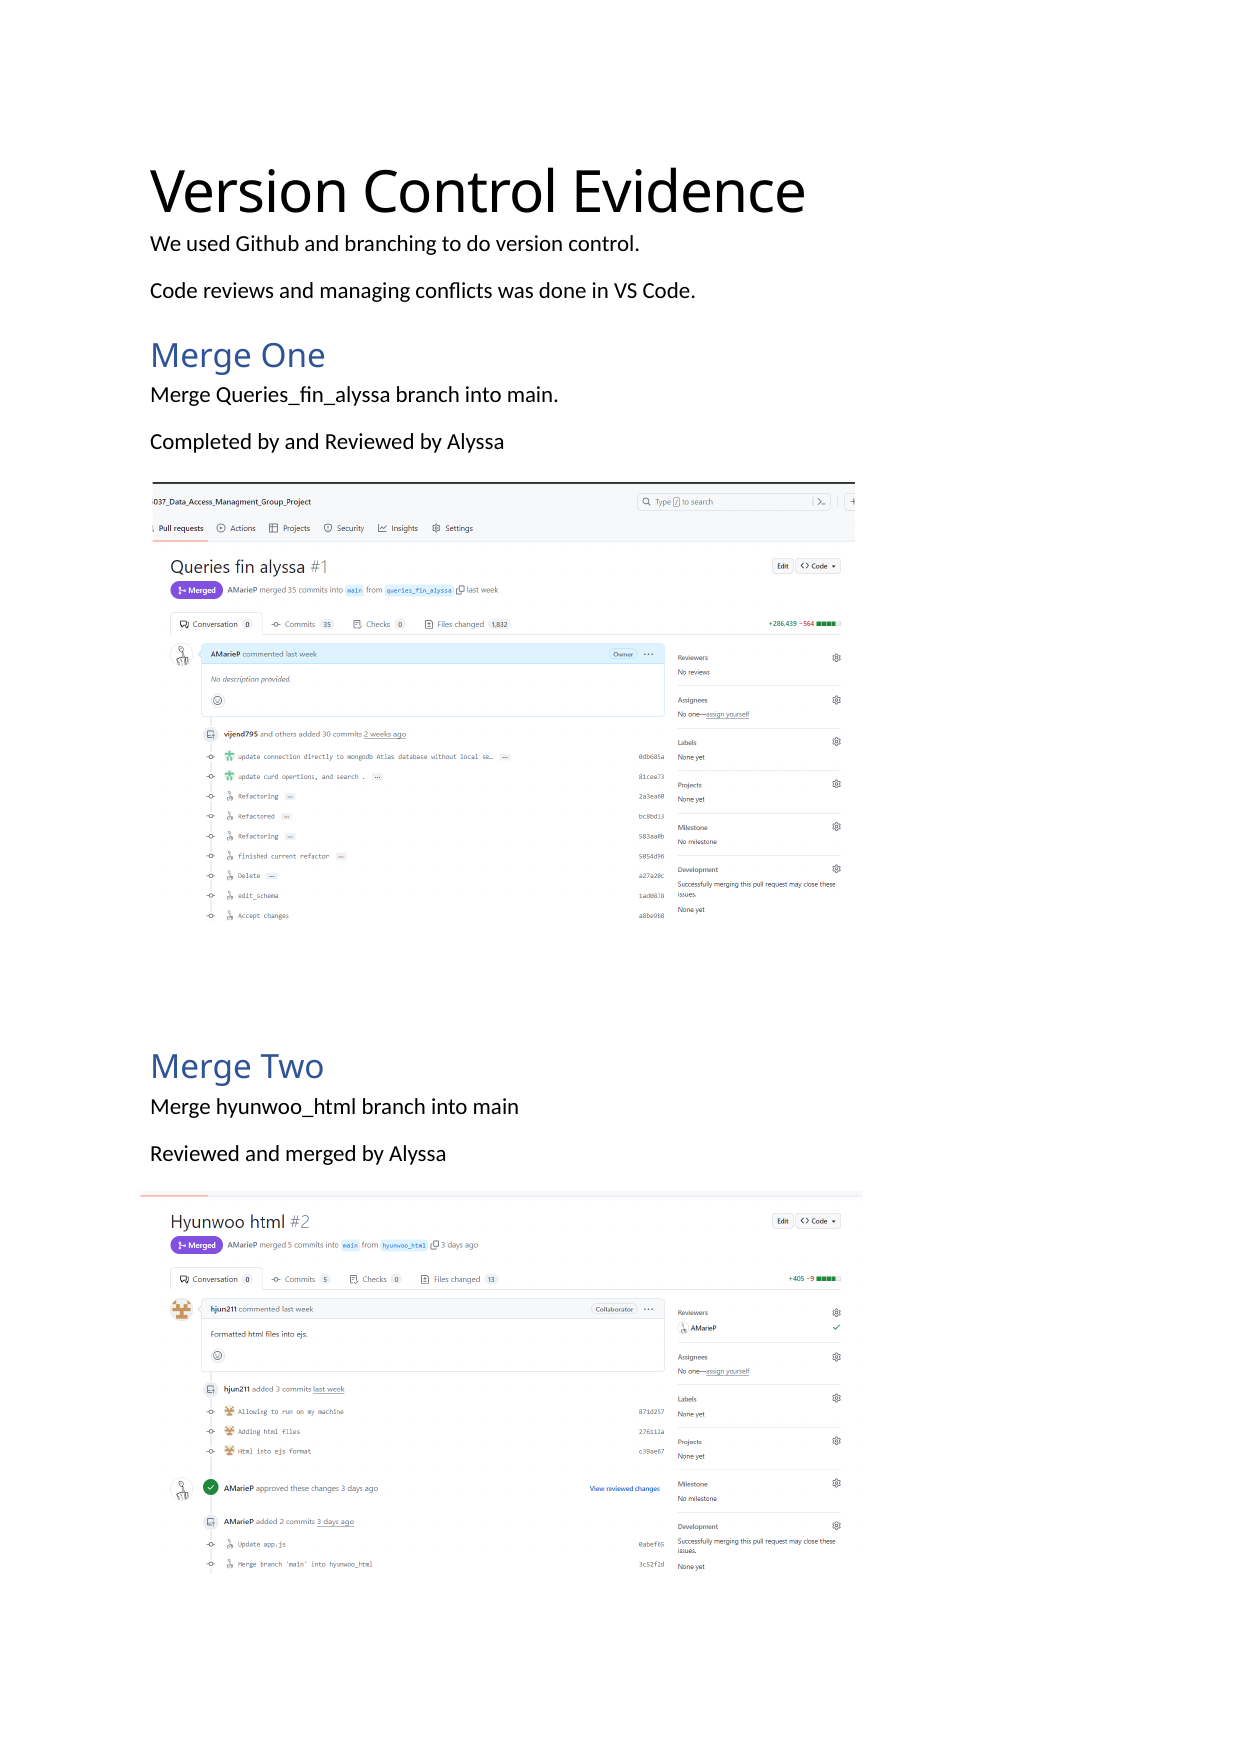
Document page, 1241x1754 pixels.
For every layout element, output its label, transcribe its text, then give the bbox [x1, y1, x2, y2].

text Merge Queries_fin_alyssa branch into main. [150, 381, 1090, 408]
text We used Github and branching to do version control. [150, 229, 1090, 257]
text Completed by and Reviewed by Alyssa [150, 427, 1090, 455]
title Version Control Evidence [150, 150, 1090, 229]
picture [140, 1191, 863, 1573]
text Reviewed and merged by Alyssa [150, 1139, 1090, 1167]
subtitle Merge One [150, 332, 1090, 377]
text Code reviews and managing conflicts was done in VS Code. [150, 276, 1090, 304]
text Merge hyunwoo_html branch into main [150, 1092, 1090, 1120]
subtitle Merge Two [150, 1043, 1090, 1088]
picture [152, 482, 855, 921]
